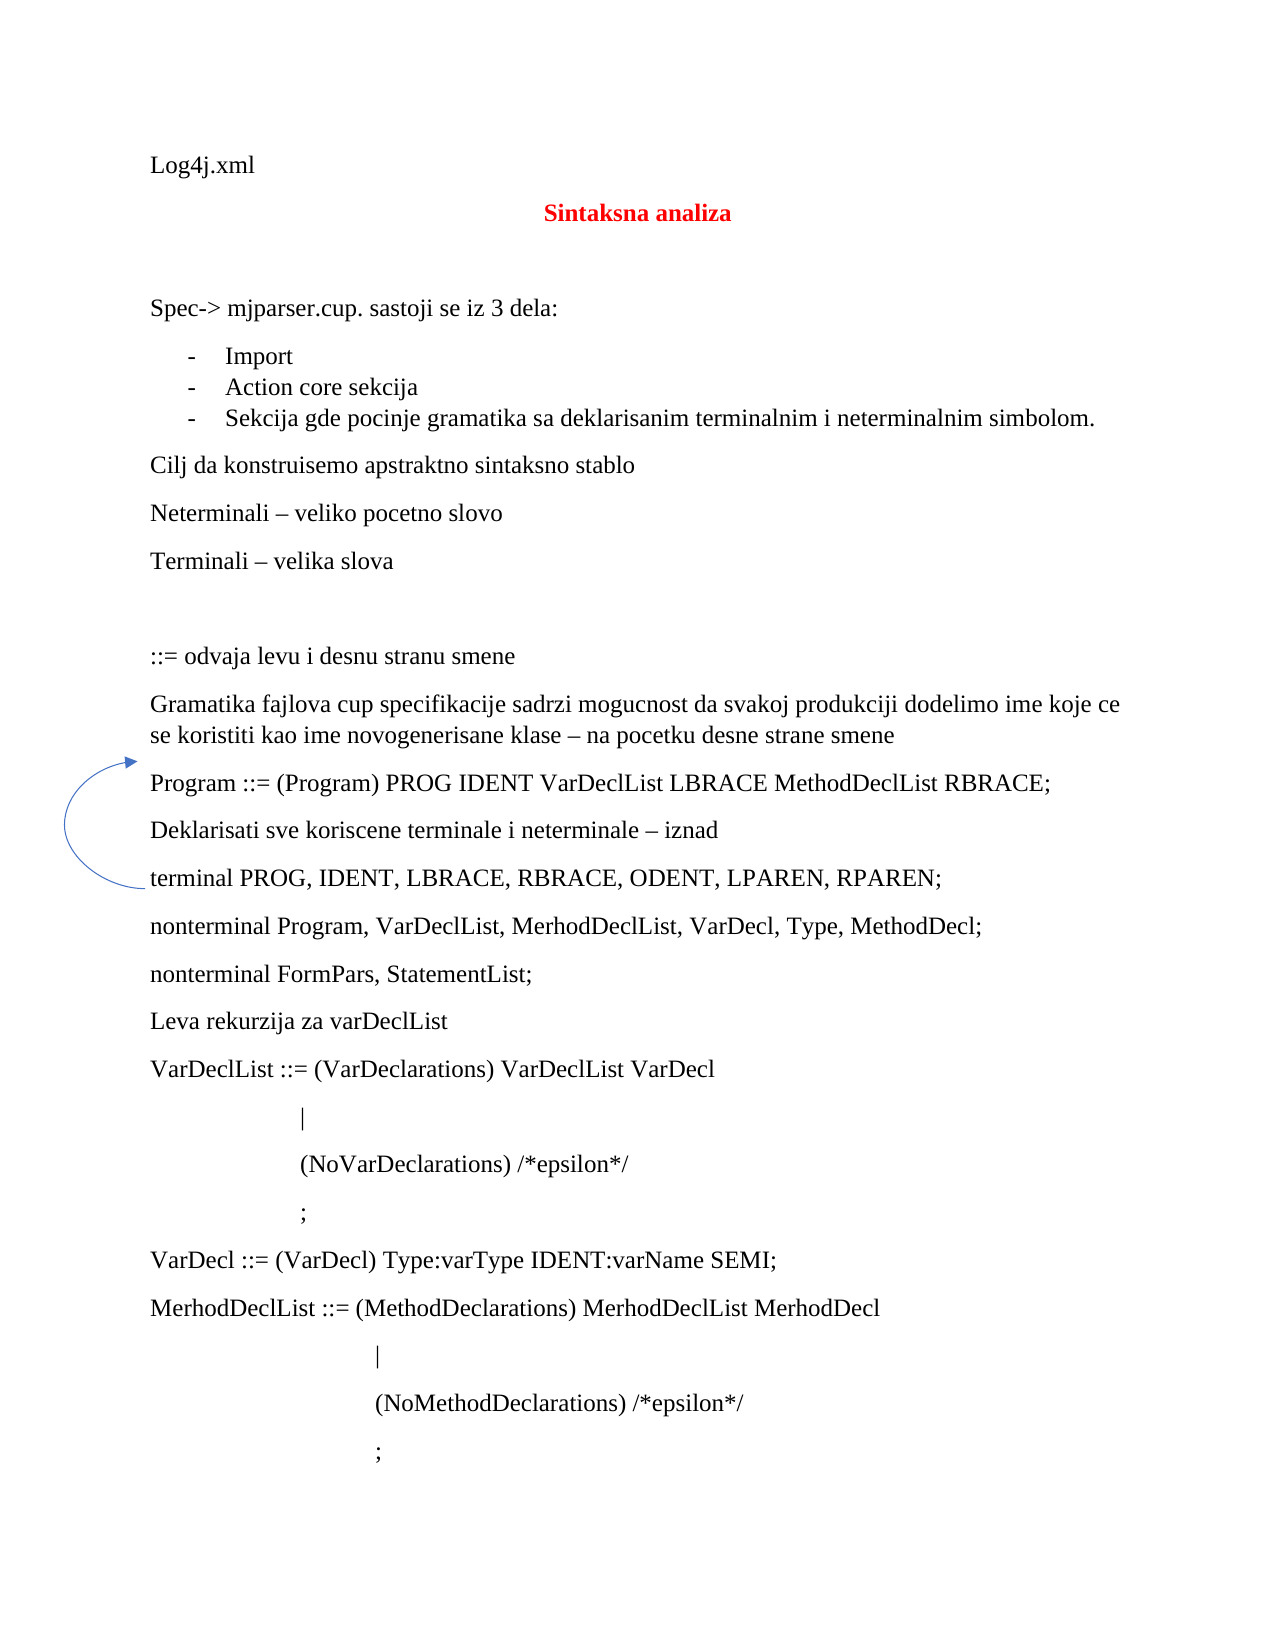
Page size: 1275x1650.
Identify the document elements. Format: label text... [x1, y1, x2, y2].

text nonterminal FormPars, StatementList; [150, 959, 1125, 987]
text VarDeclList ::= (VarDeclarations) VarDeclList VarDecl [150, 1054, 1125, 1083]
text MerhodDeclList ::= (MethodDeclarations) MerhodDeclList MerhodDecl [150, 1293, 1125, 1321]
list Action core sekcija [187, 372, 1125, 401]
text | [150, 1340, 1125, 1369]
text Gramatika fajlova cup specifikacije sadrzi mogucnost da svakoj produkciji dodelimo ime koje ce se koristiti kao ime novogenerisane klase – na pocetku desne strane smene [150, 689, 1125, 749]
list Import [187, 341, 1125, 369]
text Spec-> mjparser.cup. sastoji se iz 3 dela: [150, 293, 1125, 322]
text (NoMethodDeclarations) /*epsilon*/ [150, 1388, 1125, 1417]
list Sekcija gde pocinje gramatika sa deklarisanim terminalnim i neterminalnim simbolom. [187, 403, 1125, 432]
text Log4j.xml [150, 150, 1125, 179]
text ; [150, 1197, 1125, 1226]
text | [150, 1102, 1125, 1131]
text ; [150, 1436, 1125, 1464]
text Program ::= (Program) PROG IDENT VarDeclList LBRACE MethodDeclList RBRACE; [150, 768, 1125, 797]
text Terminali – velika slova [150, 546, 1125, 575]
text Leva rekurzija za varDeclList [150, 1006, 1125, 1035]
text Neterminali – veliko pocetno slovo [150, 498, 1125, 527]
text terminal PROG, IDENT, LBRACE, RBRACE, ODENT, LPAREN, RPAREN; [150, 863, 1125, 892]
text (NoVarDeclarations) /*epsilon*/ [150, 1149, 1125, 1178]
text Sintaksna analiza [150, 198, 1125, 226]
text nonterminal Program, VarDeclList, MerhodDeclList, VarDecl, Type, MethodDecl; [150, 911, 1125, 940]
text ::= odvaja levu i desnu stranu smene [150, 641, 1125, 670]
text VarDecl ::= (VarDecl) Type:varType IDENT:varName SEMI; [150, 1245, 1125, 1274]
text Deklarisati sve koriscene terminale i neterminale – iznad [150, 816, 1125, 844]
text Cilj da konstruisemo apstraktno sintaksno stablo [150, 451, 1125, 479]
